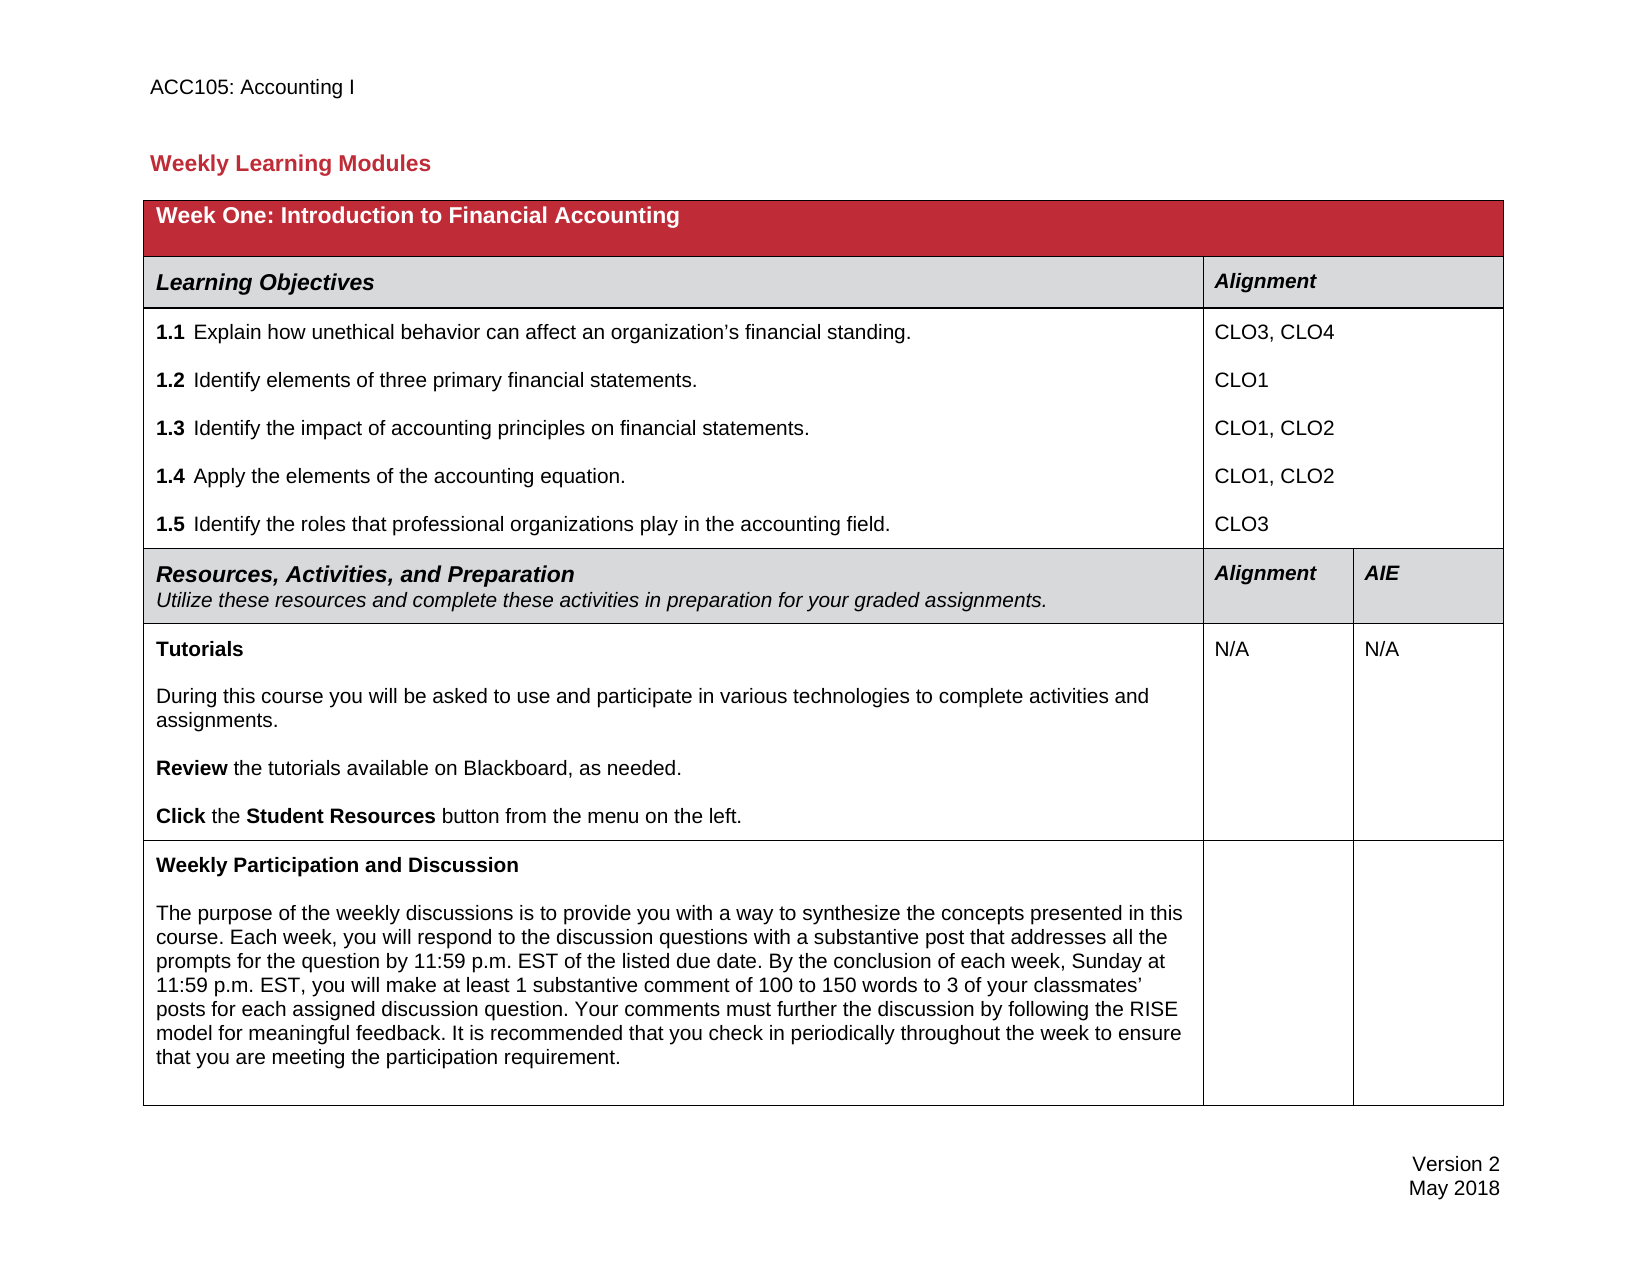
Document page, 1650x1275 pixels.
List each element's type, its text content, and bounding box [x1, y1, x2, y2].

table_cell AIE [1354, 549, 1503, 623]
table_cell Identify the impact of accounting principles on financial statements. [144, 404, 1203, 452]
table_cell CLO3 [1204, 500, 1503, 548]
table_cell CLO1, CLO2 [1204, 404, 1503, 452]
table_cell [1204, 841, 1353, 1104]
table_cell N/A [1204, 624, 1353, 840]
table_cell Alignment [1204, 549, 1353, 623]
subtitle Weekly Learning Modules [150, 150, 1500, 176]
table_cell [144, 841, 1203, 1104]
table_cell Identify the roles that professional organizations play in the accounting field. [144, 500, 1203, 548]
table_cell Learning Objectives [144, 257, 1203, 307]
table_cell Explain how unethical behavior can affect an organization’s financial standing. [144, 309, 1203, 356]
table_cell [1354, 841, 1503, 1104]
table_cell CLO1, CLO2 [1204, 452, 1503, 500]
table_cell Apply the elements of the accounting equation. [144, 452, 1203, 500]
table_cell Alignment [1204, 257, 1503, 307]
table_cell CLO1 [1204, 356, 1503, 404]
table_cell Tutorials During this course you will be asked to use and participate in various technologies to complete activities and assignments. Review the tutorials available on Blackboard, as needed. Click the Student Resources button from the menu on the left. [144, 624, 1203, 840]
table_header Week One: Introduction to Financial Accounting [144, 201, 1503, 256]
table_cell CLO3, CLO4 [1204, 309, 1503, 356]
table_cell Identify elements of three primary financial statements. [144, 356, 1203, 404]
table_cell Resources, Activities, and Preparation Utilize these resources and complete these activities in preparation for your graded assignments. [144, 549, 1203, 623]
table_cell N/A [1354, 624, 1503, 840]
